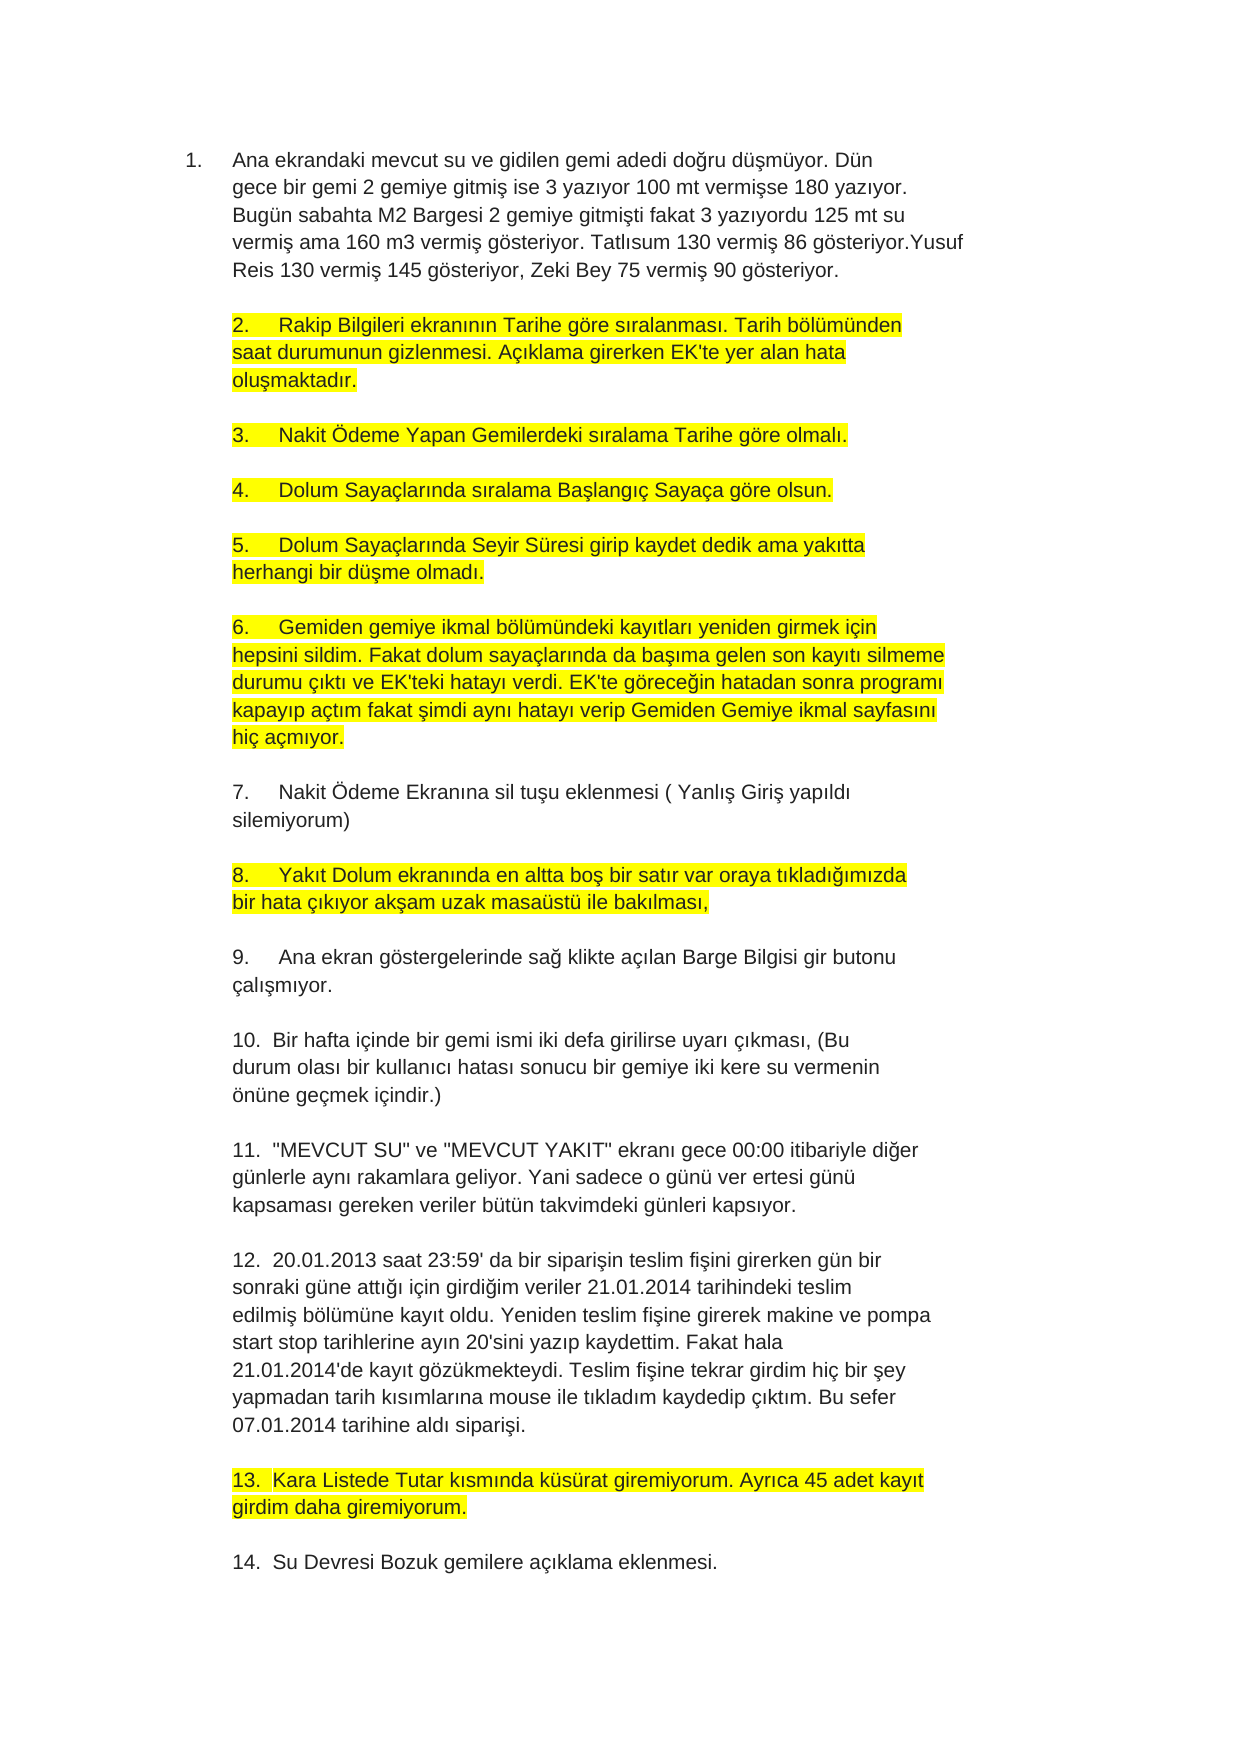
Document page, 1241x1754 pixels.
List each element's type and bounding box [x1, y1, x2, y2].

list [185, 148, 1093, 1602]
